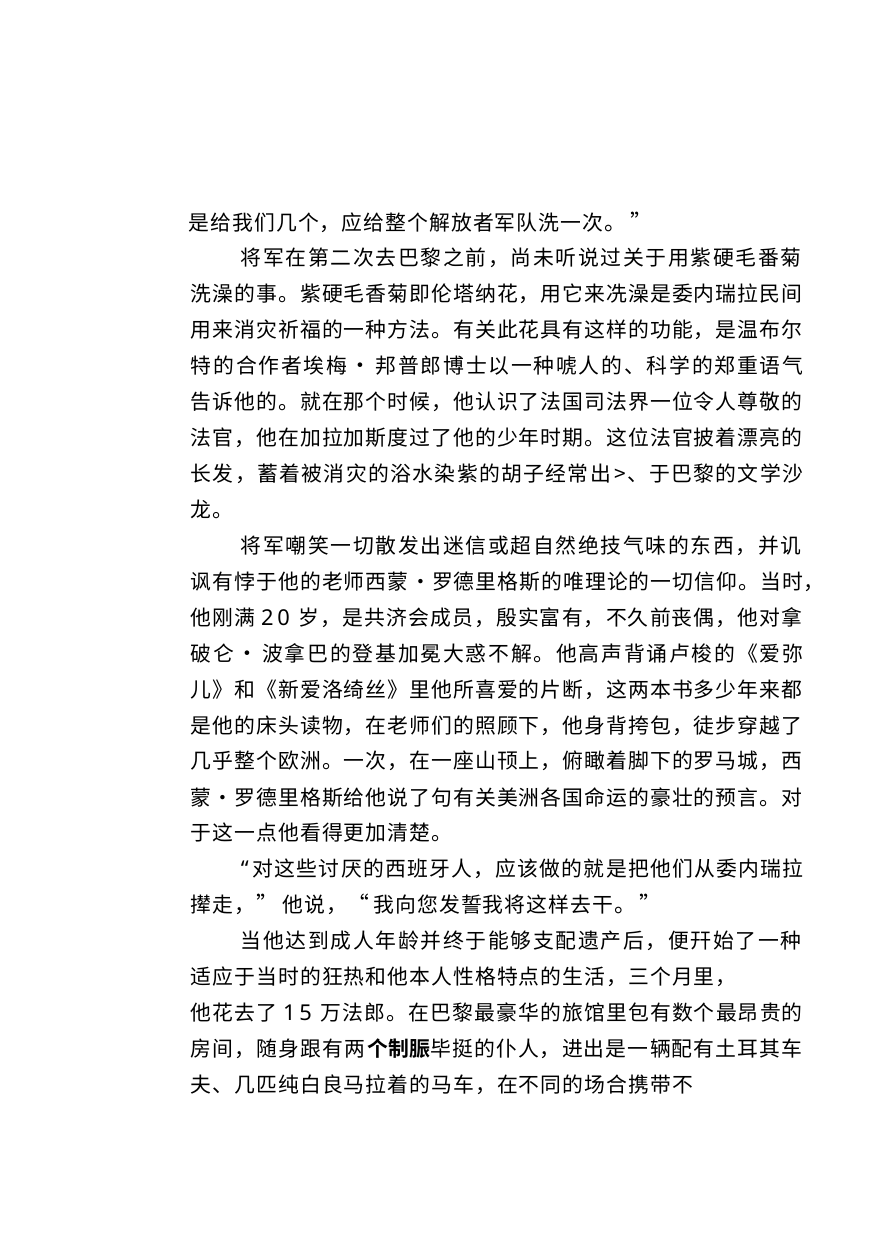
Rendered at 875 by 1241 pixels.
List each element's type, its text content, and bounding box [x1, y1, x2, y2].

text 是给我们几个，应给整个解放者军队洗一次。” [188, 201, 802, 237]
text 将军在第二次去巴黎之前，尚未听说过关于用紫硬毛番菊洗澡的事。紫硬毛香菊即伦塔纳花，用它来冼澡是委内瑞拉民间用来消灾祈福的一种方法。有关此花具有这样的功能，是温布尔特的合作者埃梅•邦普郎博士以一种唬人的、科学的郑重语气告诉他的。就在那个时候，他认识了法国司法界一位令人尊敬的法官，他在加拉加斯度过了他的少年时期。这位法官披着漂亮的长发，蓄着被消灾的浴水染紫的胡子经常出>、于巴黎的文学沙龙。 [191, 237, 804, 524]
text 他花去了15万法郎。在巴黎最豪华的旅馆里包有数个最昂贵的房间，随身跟有两个制脤毕挺的仆人，进出是一辆配有土耳其车夫、几匹纯白良马拉着的马车，在不同的场合携带不 [191, 992, 804, 1099]
text 将军嘲笑一切散发出迷信或超自然绝技气味的东西，并讥讽有悖于他的老师西蒙•罗德里格斯的唯理论的一切信仰。当时，他刚满20岁，是共济会成员，殷实富有，不久前丧偶，他对拿破仑•波拿巴的登基加冕大惑不解。他高声背诵卢梭的《爱弥儿》和《新爱洛绮丝》里他所喜爱的片断，这两本书多少年来都是他的床头读物，在老师们的照顾下，他身背挎包，徒步穿越了几乎整个欧洲。一次，在一座山顸上，俯瞰着脚下的罗马城，西蒙•罗德里格斯给他说了句有关美洲各国命运的豪壮的预言。对于这一点他看得更加清楚。 [191, 524, 804, 848]
text “对这些讨厌的西班牙人，应该做的就是把他们从委内瑞拉撵走，”他说，“我向您发誓我将这样去干。” [191, 848, 804, 920]
text 当他达到成人年龄并终于能够支配遗产后，便幵始了一种适应于当时的狂热和他本人性格特点的生活，三个月里， [191, 920, 804, 992]
